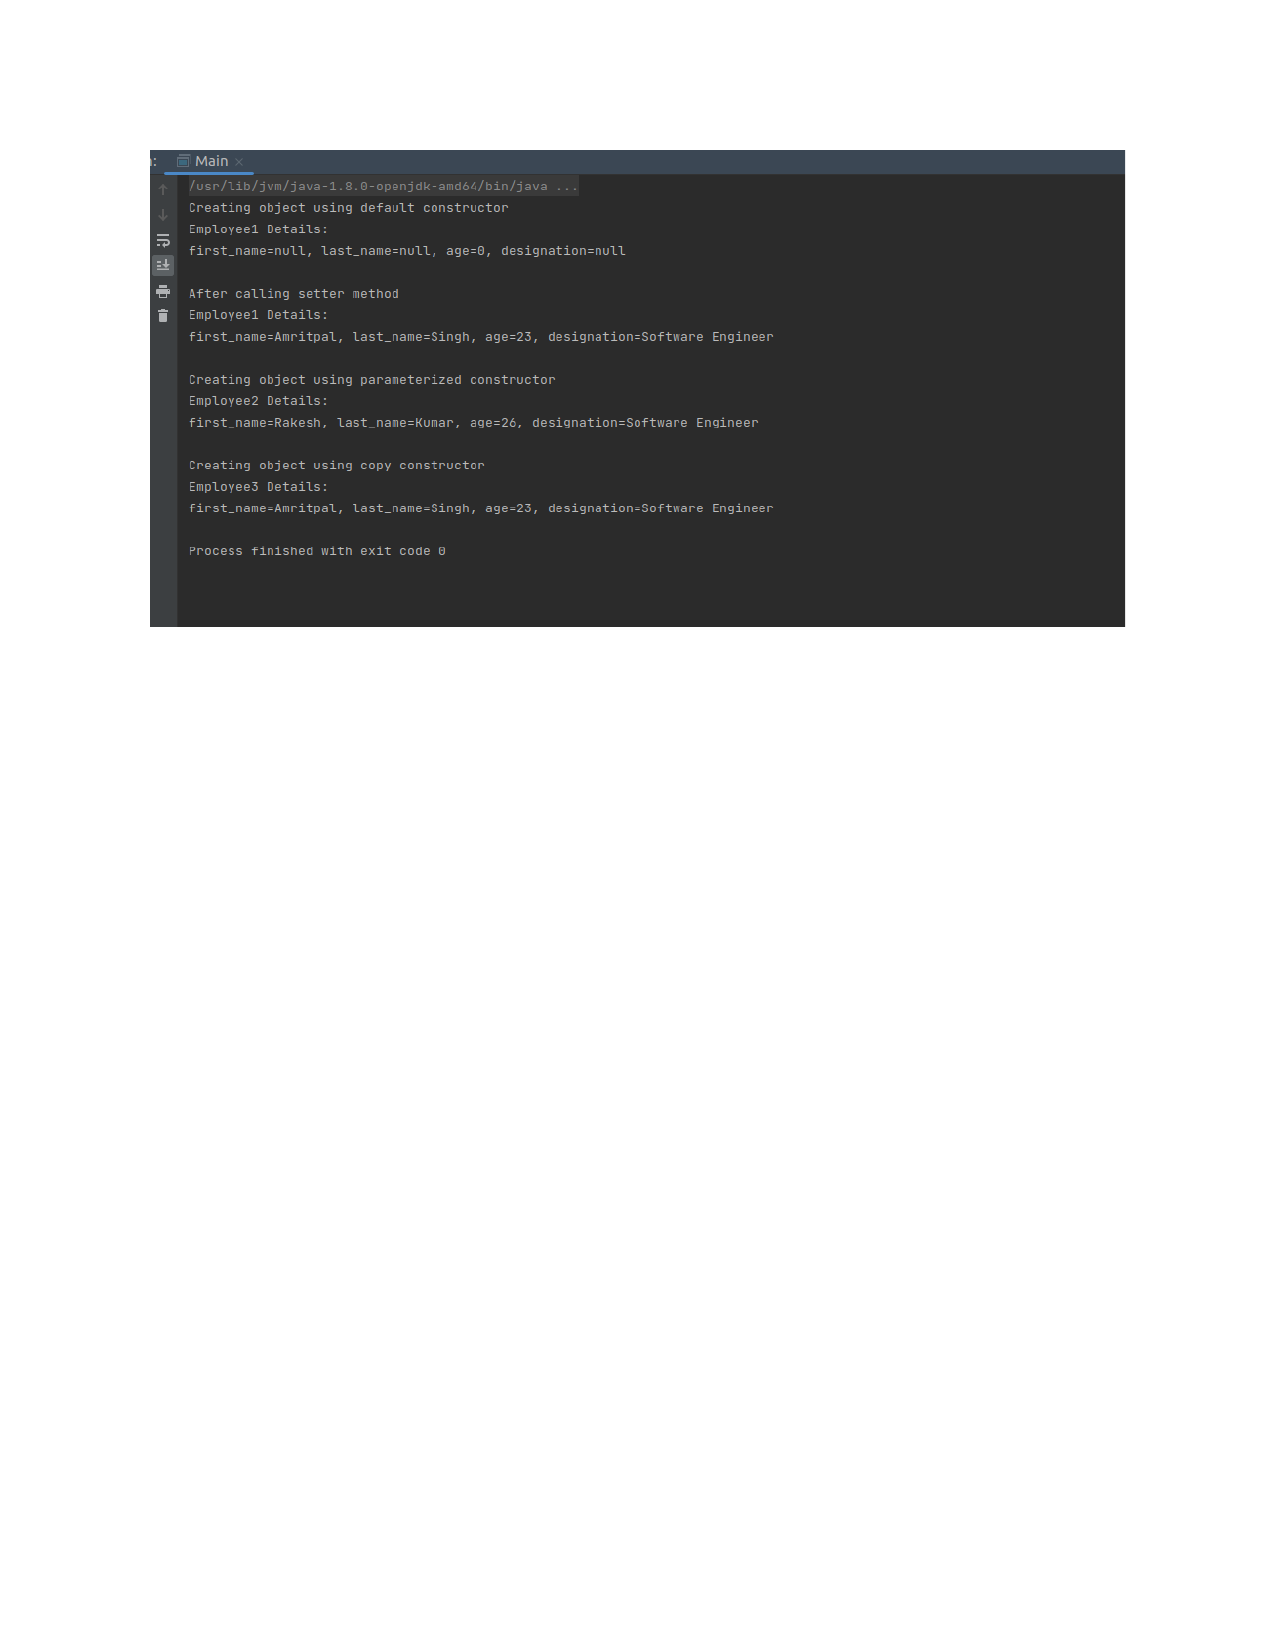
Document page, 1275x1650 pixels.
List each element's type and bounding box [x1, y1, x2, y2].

picture [150, 150, 1125, 627]
